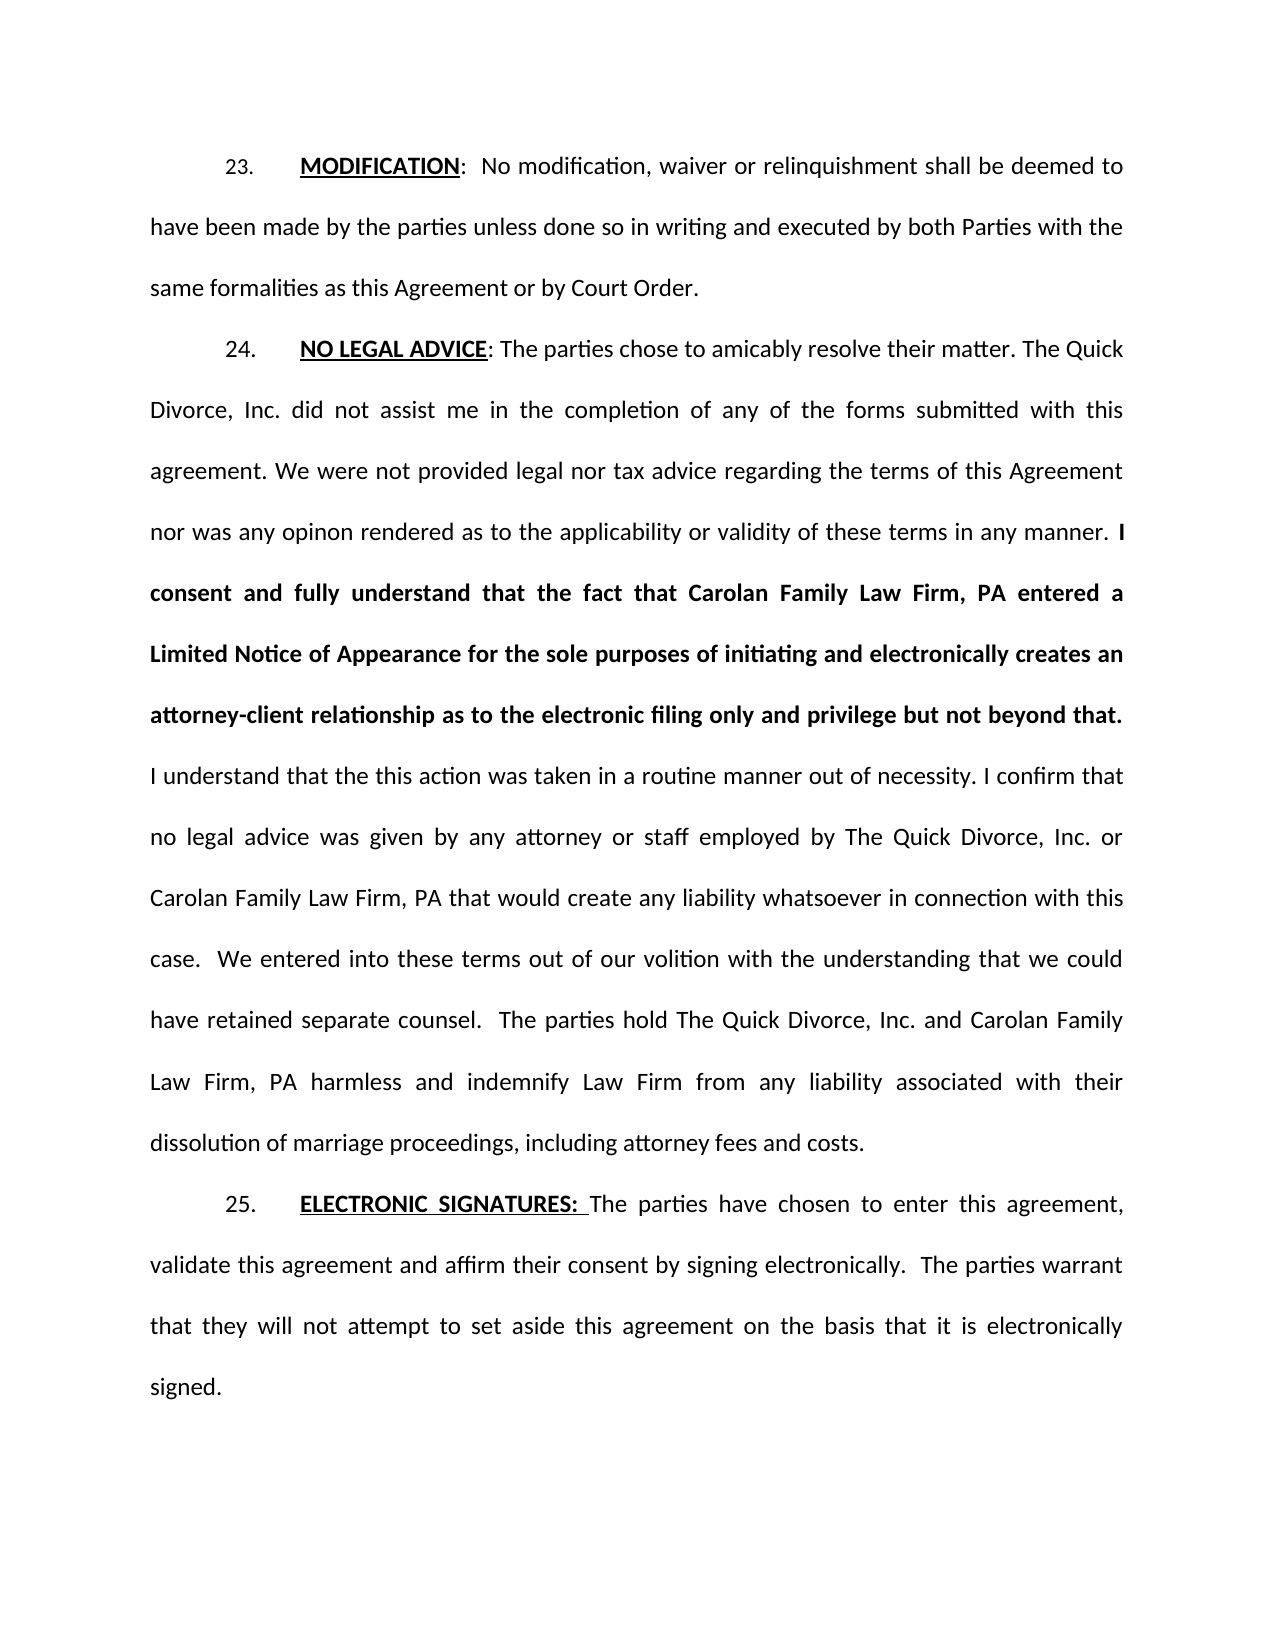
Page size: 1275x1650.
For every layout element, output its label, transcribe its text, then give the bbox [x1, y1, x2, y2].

text 24. NO LEGAL ADVICE: The parties chose to amicably resolve their matter. The Quick Divorce, Inc. did not assist me in the completion of any of the forms submitted with this agreement. We were not provided legal nor tax advice regarding the terms of this Agreement nor was any opinon rendered as to the applicability or validity of these terms in any manner. I consent and fully understand that the fact that Carolan Family Law Firm, PA entered a Limited Notice of Appearance for the sole purposes of initiating and electronically creates an attorney-client relationship as to the electronic filing only and privilege but not beyond that. I understand that the this action was taken in a routine manner out of necessity. I confirm that no legal advice was given by any attorney or staff employed by The Quick Divorce, Inc. or Carolan Family Law Firm, PA that would create any liability whatsoever in connection with this case. We entered into these terms out of our volition with the understanding that we could have retained separate counsel. The parties hold The Quick Divorce, Inc. and Carolan Family Law Firm, PA harmless and indemnify Law Firm from any liability associated with their dissolution of marriage proceedings, including attorney fees and costs. [150, 333, 1125, 1157]
text 23. MODIFICATION: No modification, waiver or relinquishment shall be deemed to have been made by the parties unless done so in writing and executed by both Parties with the same formalities as this Agreement or by Court Order. [150, 150, 1125, 303]
text 25. ELECTRONIC SIGNATURES: The parties have chosen to enter this agreement, validate this agreement and affirm their consent by signing electronically. The parties warrant that they will not attempt to set aside this agreement on the basis that it is electronically signed. [150, 1188, 1125, 1401]
